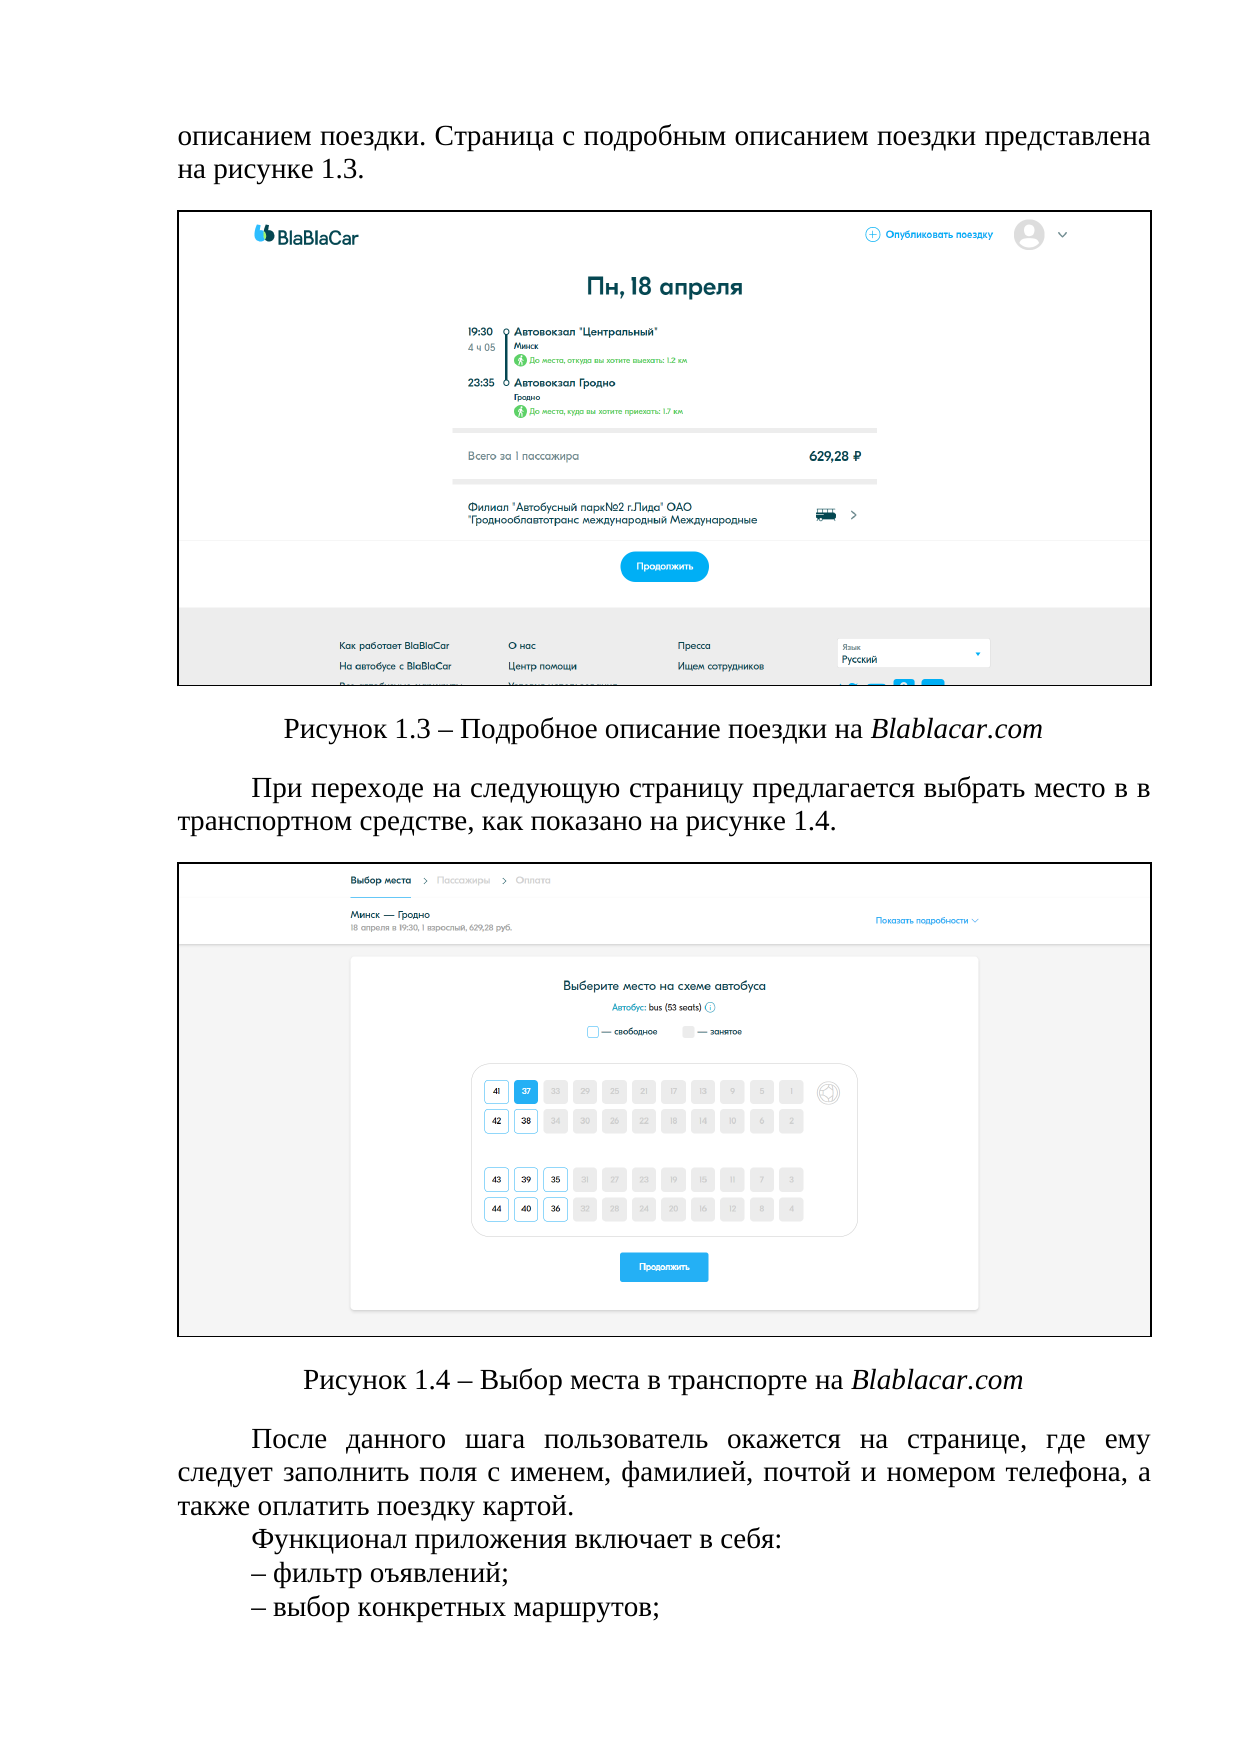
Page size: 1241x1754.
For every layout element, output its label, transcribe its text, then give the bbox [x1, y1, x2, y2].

text Функционал приложения включает в себя: [177, 1522, 1152, 1555]
picture [179, 864, 1150, 1336]
text При переходе на следующую страницу предлагается выбрать место в в транспортном средстве, как показано на рисунке 1.4. [177, 770, 1152, 837]
text Рисунок 1.3 – Подробное описание поездки на Blablacar.com [177, 711, 1152, 745]
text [177, 118, 1152, 185]
text После данного шага пользователь окажется на странице, где ему следует заполнить поля с именем, фамилией, почтой и номером телефона, а также оплатить поездку картой. [177, 1421, 1152, 1522]
list выбор конкретных маршрутов; [177, 1589, 1152, 1622]
text Рисунок 1.4 – Выбор места в транспорте на Blablacar.com [177, 1362, 1152, 1396]
picture [179, 212, 1150, 685]
list фильтр оъявлений; [177, 1555, 1152, 1589]
